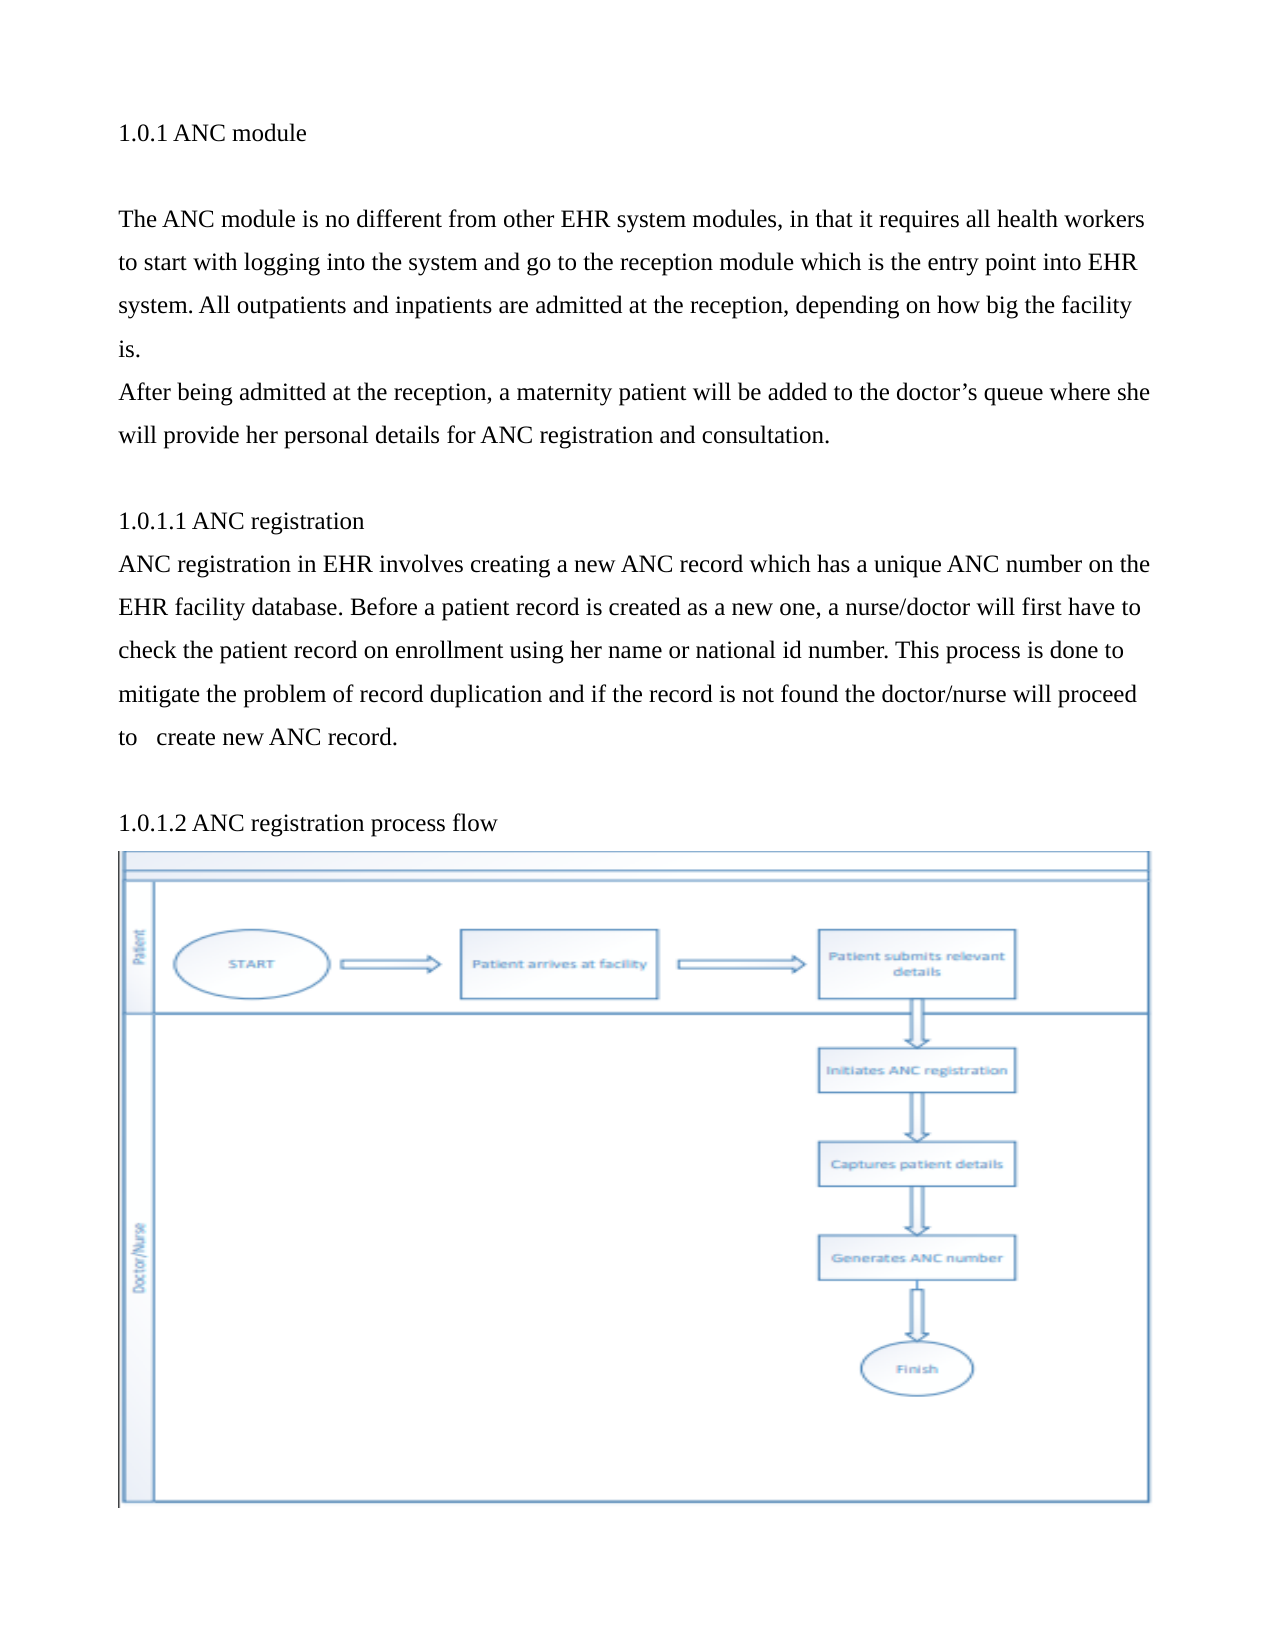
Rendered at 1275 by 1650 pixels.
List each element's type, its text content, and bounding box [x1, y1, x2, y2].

text 1.0.1.1 ANC registration [118, 506, 1157, 535]
text The ANC module is no different from other EHR system modules, in that it requires all health workers to start with logging into the system and go to the reception module which is the entry point into EHR system. All outpatients and inpatients are admitted at the reception, depending on how big the facility is. [118, 204, 1157, 362]
text After being admitted at the reception, a maternity patient will be added to the doctor’s queue where she will provide her personal details for ANC registration and consultation. [118, 377, 1157, 449]
text 1.0.1 ANC module [118, 118, 1157, 147]
text 1.0.1.2 ANC registration process flow [118, 808, 1157, 837]
picture [118, 851, 1159, 1508]
text ANC registration in EHR involves creating a new ANC record which has a unique ANC number on the EHR facility database. Before a patient record is created as a new one, a nurse/doctor will first have to check the patient record on enrollment using her name or national id number. This process is done to mitigate the problem of record duplication and if the record is not found the doctor/nurse will proceed to create new ANC record. [118, 549, 1157, 751]
